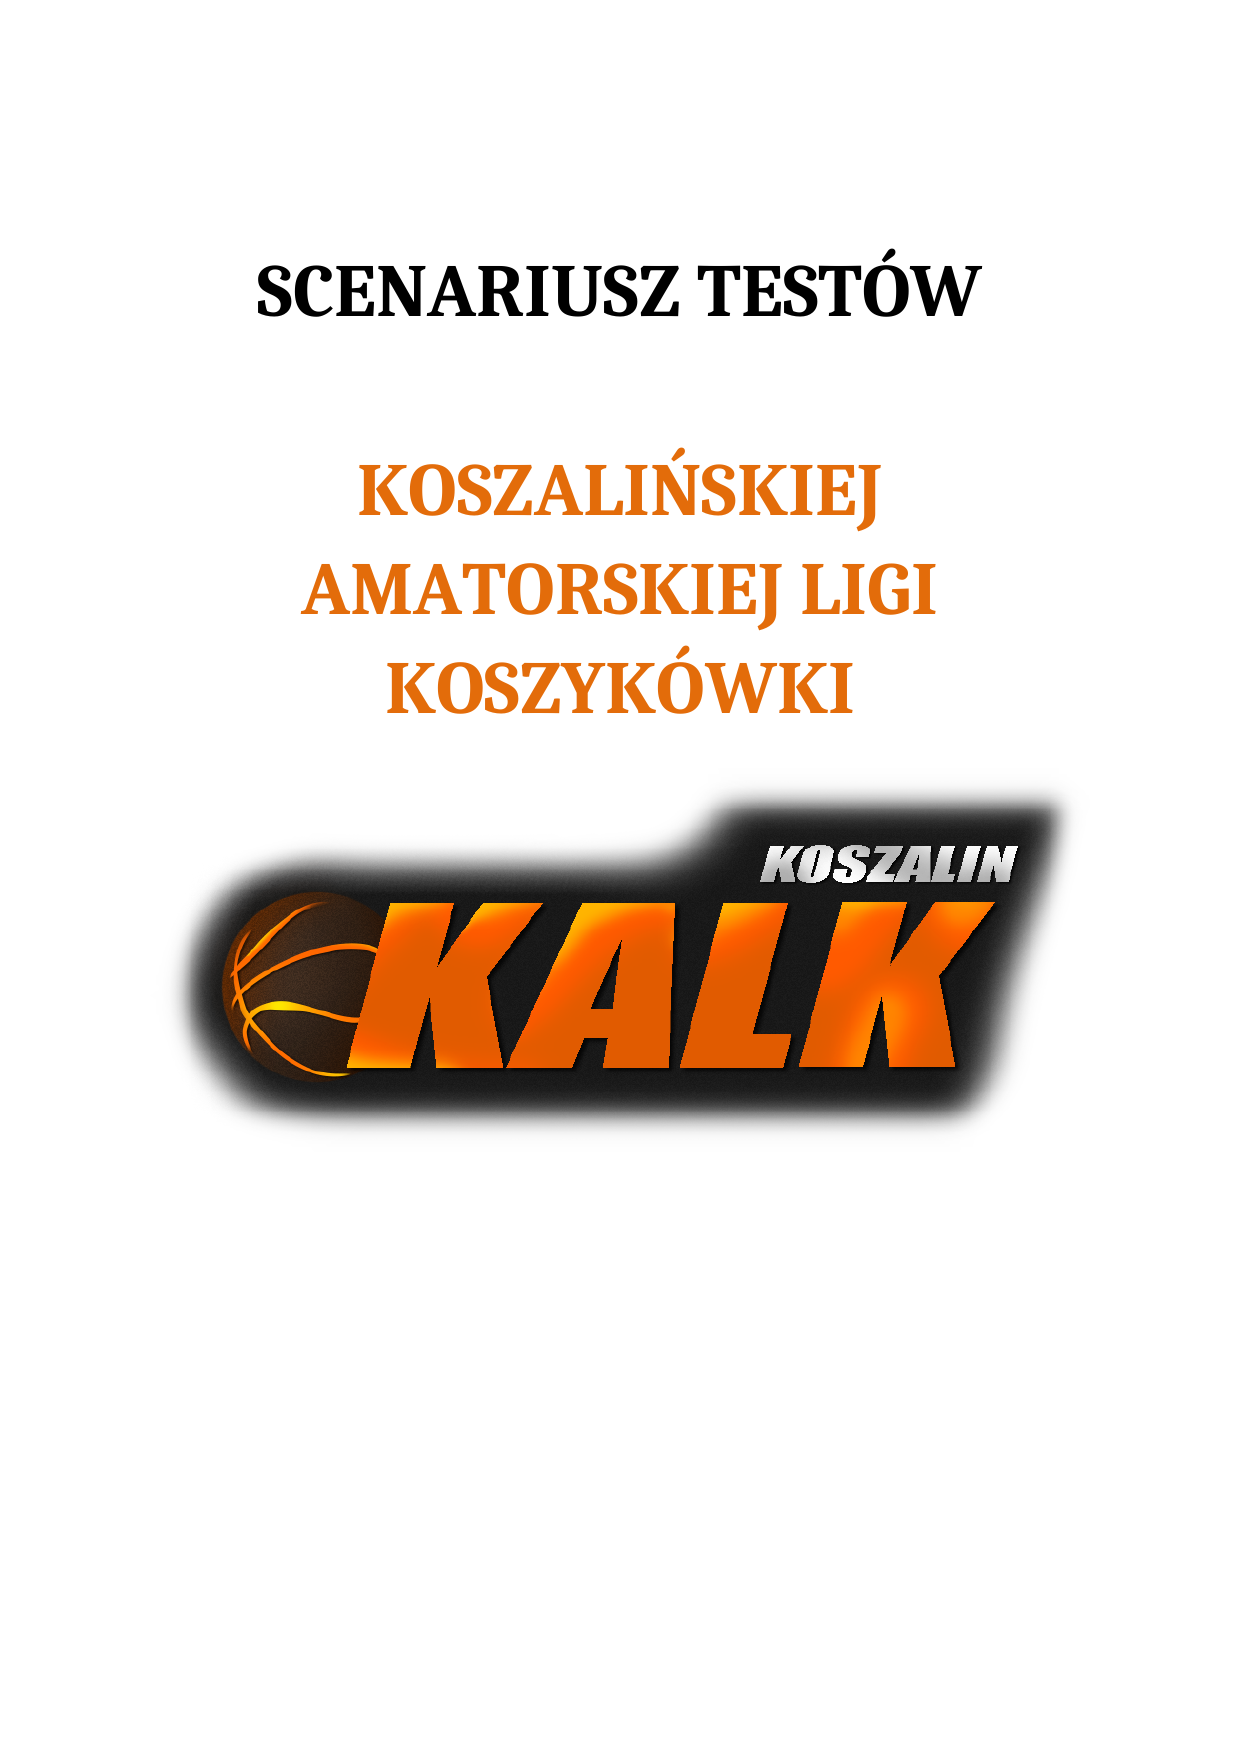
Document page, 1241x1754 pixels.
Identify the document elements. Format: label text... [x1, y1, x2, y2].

picture [150, 768, 1091, 1152]
text SCENARIUSZ TESTÓW [150, 249, 1090, 335]
text KOSZYKÓWKI [150, 646, 1090, 764]
text AMATORSKIEJ LIGI [150, 547, 1090, 633]
text KOSZALIŃSKIEJ [150, 447, 1090, 534]
